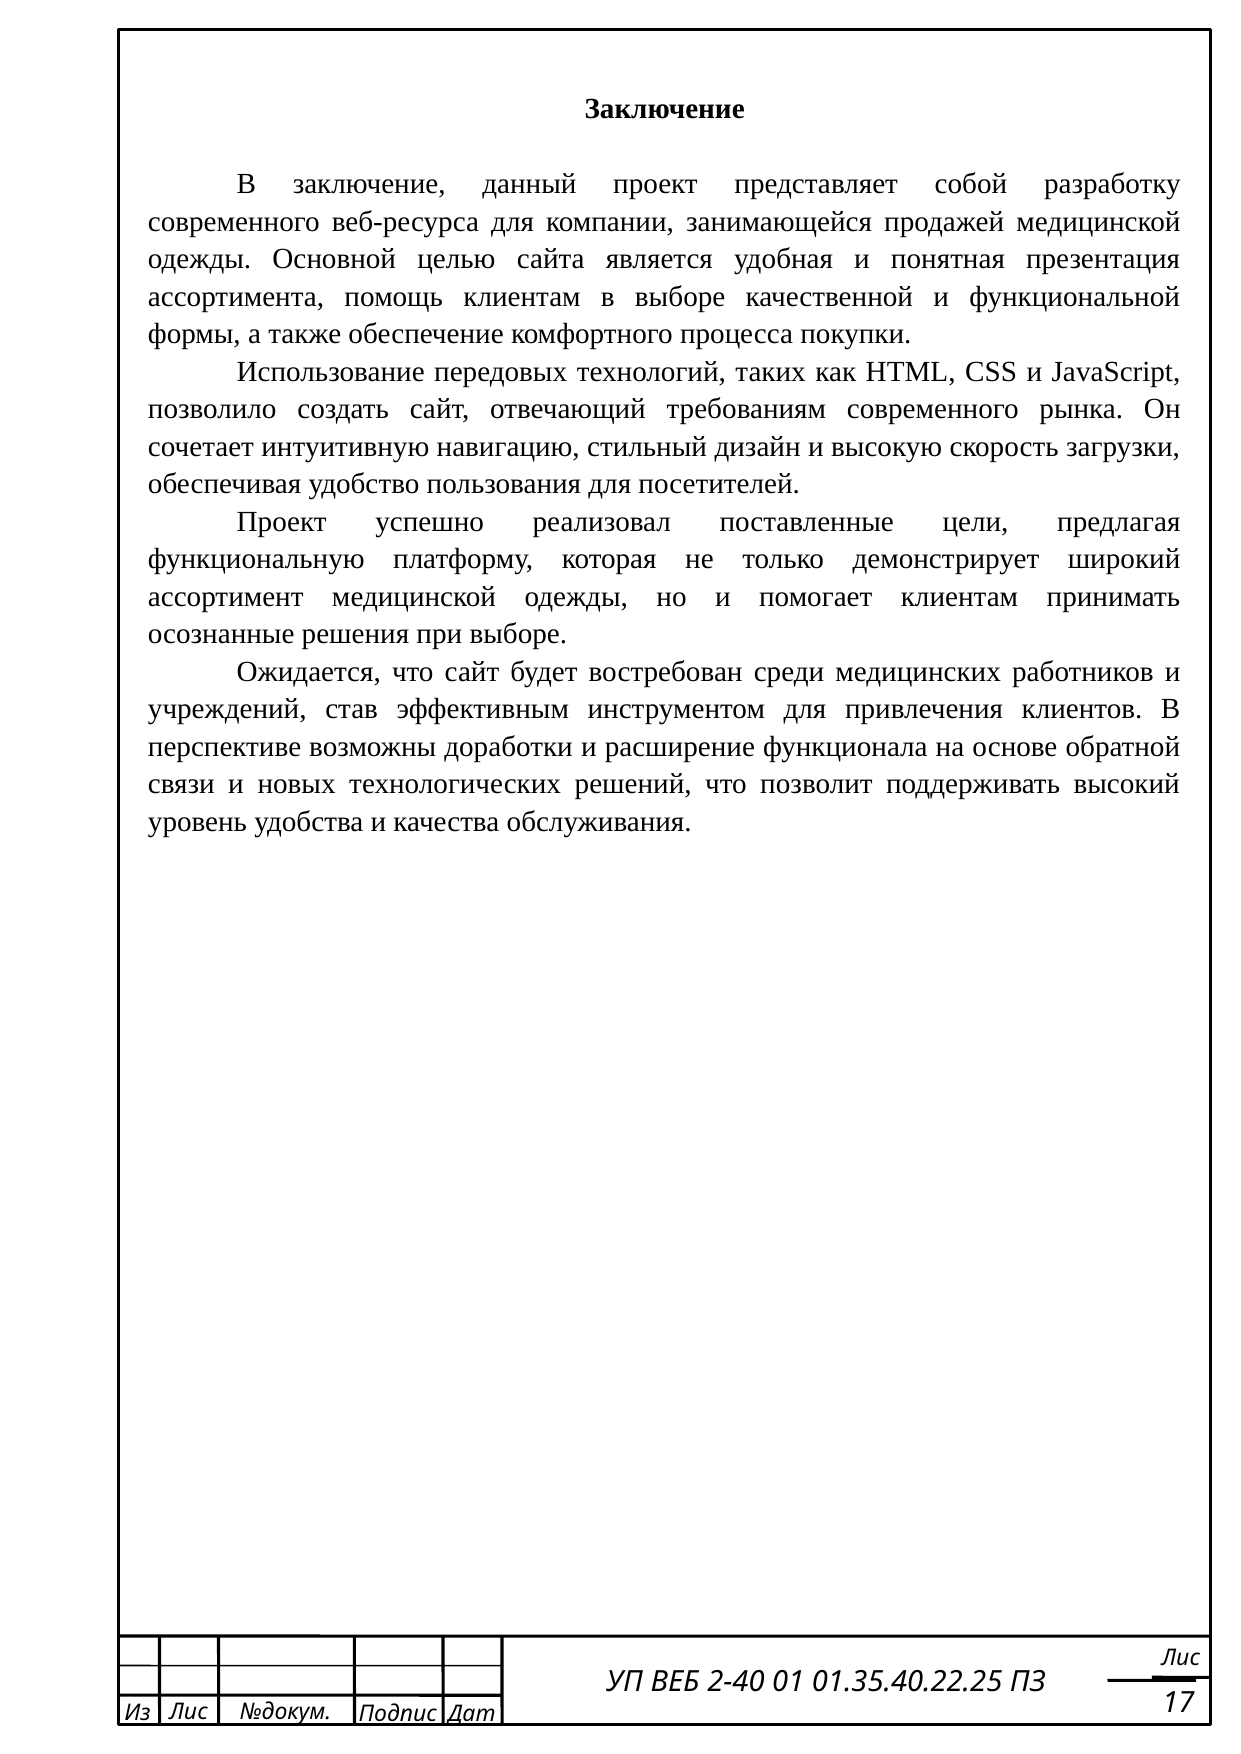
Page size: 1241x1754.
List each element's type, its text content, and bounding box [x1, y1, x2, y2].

text Заключение [148, 89, 1181, 126]
text Ожидается, что сайт будет востребован среди медицинских работников и учреждений, став эффективным инструментом для привлечения клиентов. В перспективе возможны доработки и расширение функционала на основе обратной связи и новых технологических решений, что позволит поддерживать высокий уровень удобства и качества обслуживания. [148, 651, 1181, 839]
text В заключение, данный проект представляет собой разработку современного веб-ресурса для компании, занимающейся продажей медицинской одежды. Основной целью сайта является удобная и понятная презентация ассортимента, помощь клиентам в выборе качественной и функциональной формы, а также обеспечение комфортного процесса покупки. [148, 164, 1181, 351]
text Использование передовых технологий, таких как HTML, CSS и JavaScript, позволило создать сайт, отвечающий требованиям современного рынка. Он сочетает интуитивную навигацию, стильный дизайн и высокую скорость загрузки, обеспечивая удобство пользования для посетителей. [148, 351, 1181, 501]
text Проект успешно реализовал поставленные цели, предлагая функциональную платформу, которая не только демонстрирует широкий ассортимент медицинской одежды, но и помогает клиентам принимать осознанные решения при выборе. [148, 501, 1181, 651]
